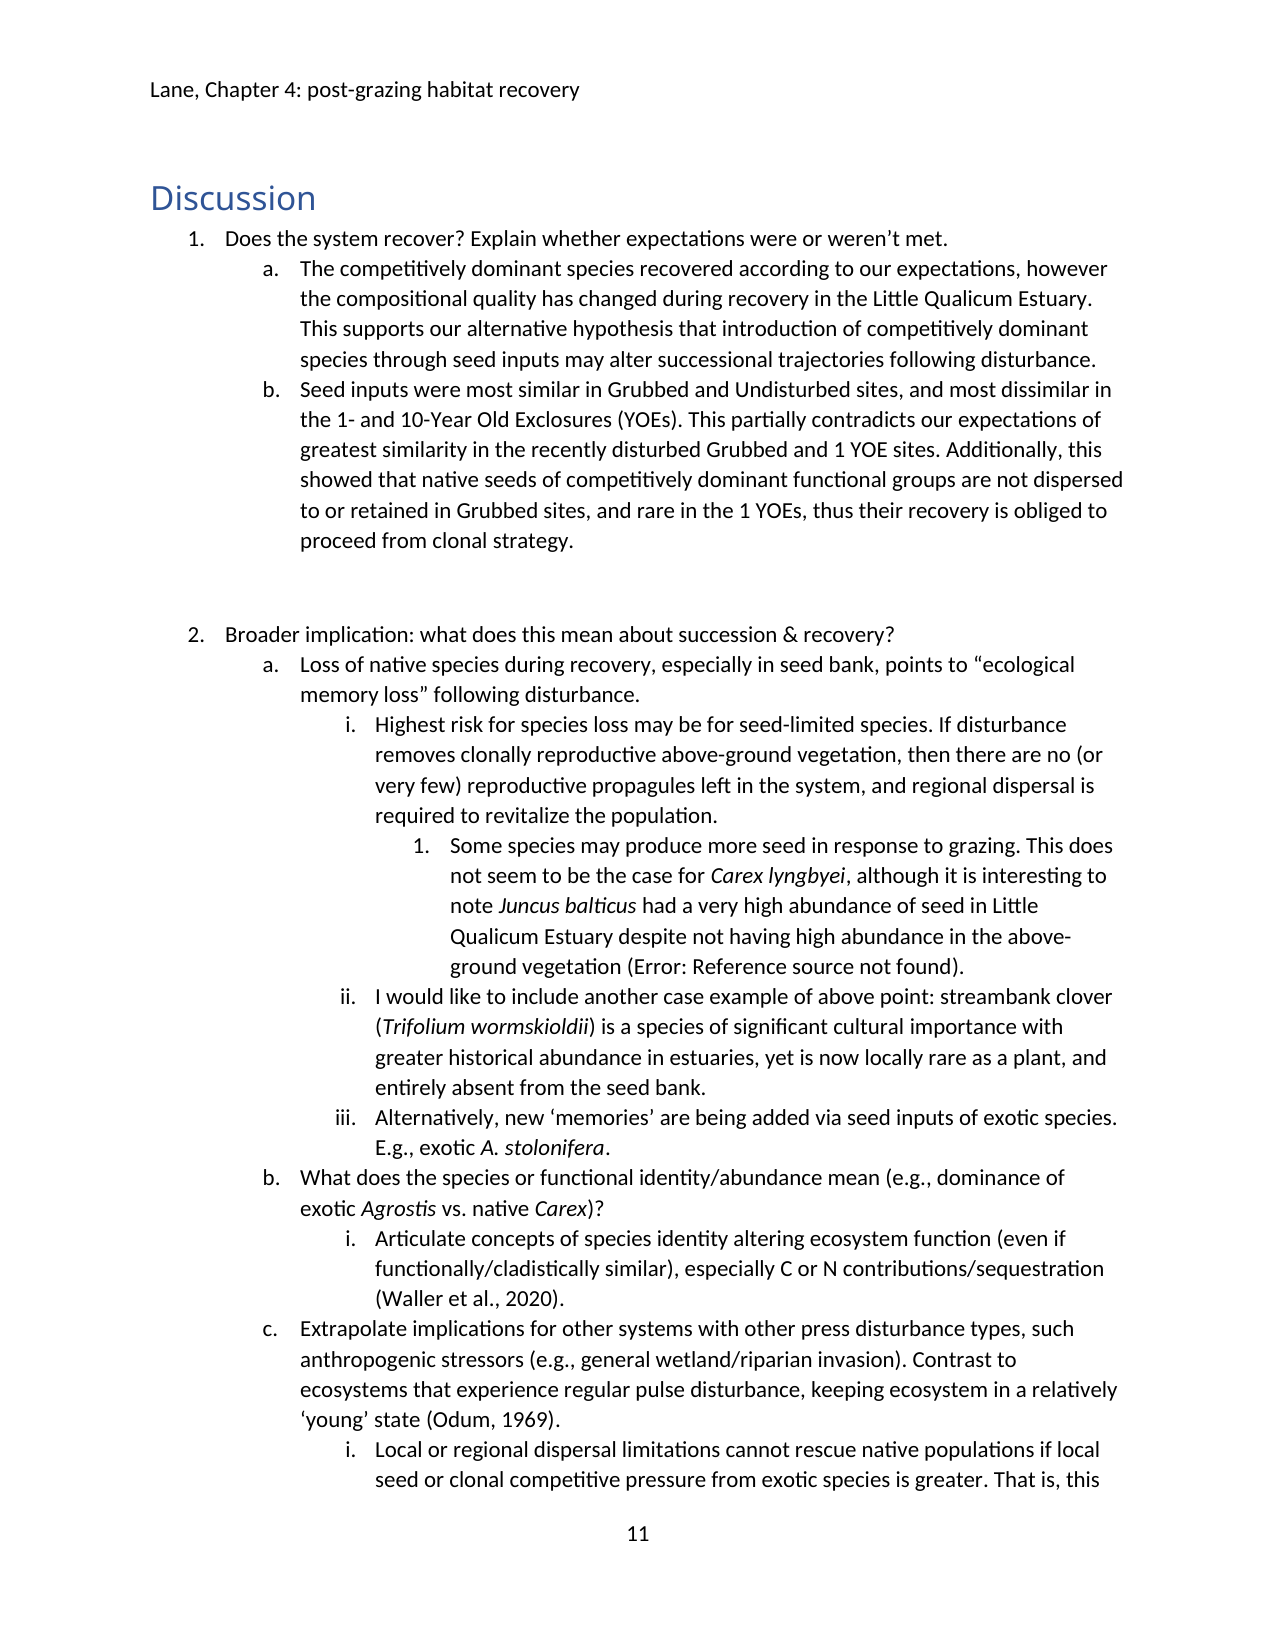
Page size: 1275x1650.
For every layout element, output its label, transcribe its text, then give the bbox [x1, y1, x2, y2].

list What does the species or functional identity/abundance mean (e.g., dominance of exotic Agrostis vs. native Carex)? [262, 1163, 1125, 1222]
list Seed inputs were most similar in Grubbed and Undisturbed sites, and most dissimilar in the 1- and 10-Year Old Exclosures (YOEs). This partially contradicts our expectations of greatest similarity in the recently disturbed Grubbed and 1 YOE sites. Additionally, this showed that native seeds of competitively dominant functional groups are not dispersed to or retained in Grubbed sites, and rare in the 1 YOEs, thus their recovery is obliged to proceed from clonal strategy. [262, 375, 1125, 554]
list Does the system recover? Explain whether expectations were or weren’t met. [187, 224, 1125, 252]
subtitle Discussion [150, 175, 1125, 220]
list Highest risk for species loss may be for seed-limited species. If disturbance removes clonally reproductive above-ground vegetation, then there are no (or very few) reproductive propagules left in the system, and regional dispersal is required to revitalize the population. [356, 710, 1125, 829]
list Articulate concepts of species identity altering ecosystem function (even if functionally/cladistically similar), especially C or N contributions/sequestration (Waller et al., 2020). [356, 1224, 1125, 1312]
list I would like to include another case example of above point: streambank clover (Trifolium wormskioldii) is a species of significant cultural importance with greater historical abundance in estuaries, yet is now locally rare as a plant, and entirely absent from the seed bank. [356, 982, 1125, 1101]
list Broader implication: what does this mean about succession & recovery? [187, 620, 1125, 648]
list Alternatively, new ‘memories’ are being added via seed inputs of exotic species. E.g., exotic A. stolonifera. [356, 1103, 1125, 1161]
list The competitively dominant species recovered according to our expectations, however the compositional quality has changed during recovery in the Little Qualicum Estuary. This supports our alternative hypothesis that introduction of competitively dominant species through seed inputs may alter successional trajectories following disturbance. [262, 254, 1125, 373]
list Loss of native species during recovery, especially in seed bank, points to “ecological memory loss” following disturbance. [262, 650, 1125, 708]
list Extrapolate implications for other systems with other press disturbance types, such anthropogenic stressors (e.g., general wetland/riparian invasion). Contrast to ecosystems that experience regular pulse disturbance, keeping ecosystem in a relatively ‘young’ state (Odum, 1969). [262, 1314, 1125, 1433]
